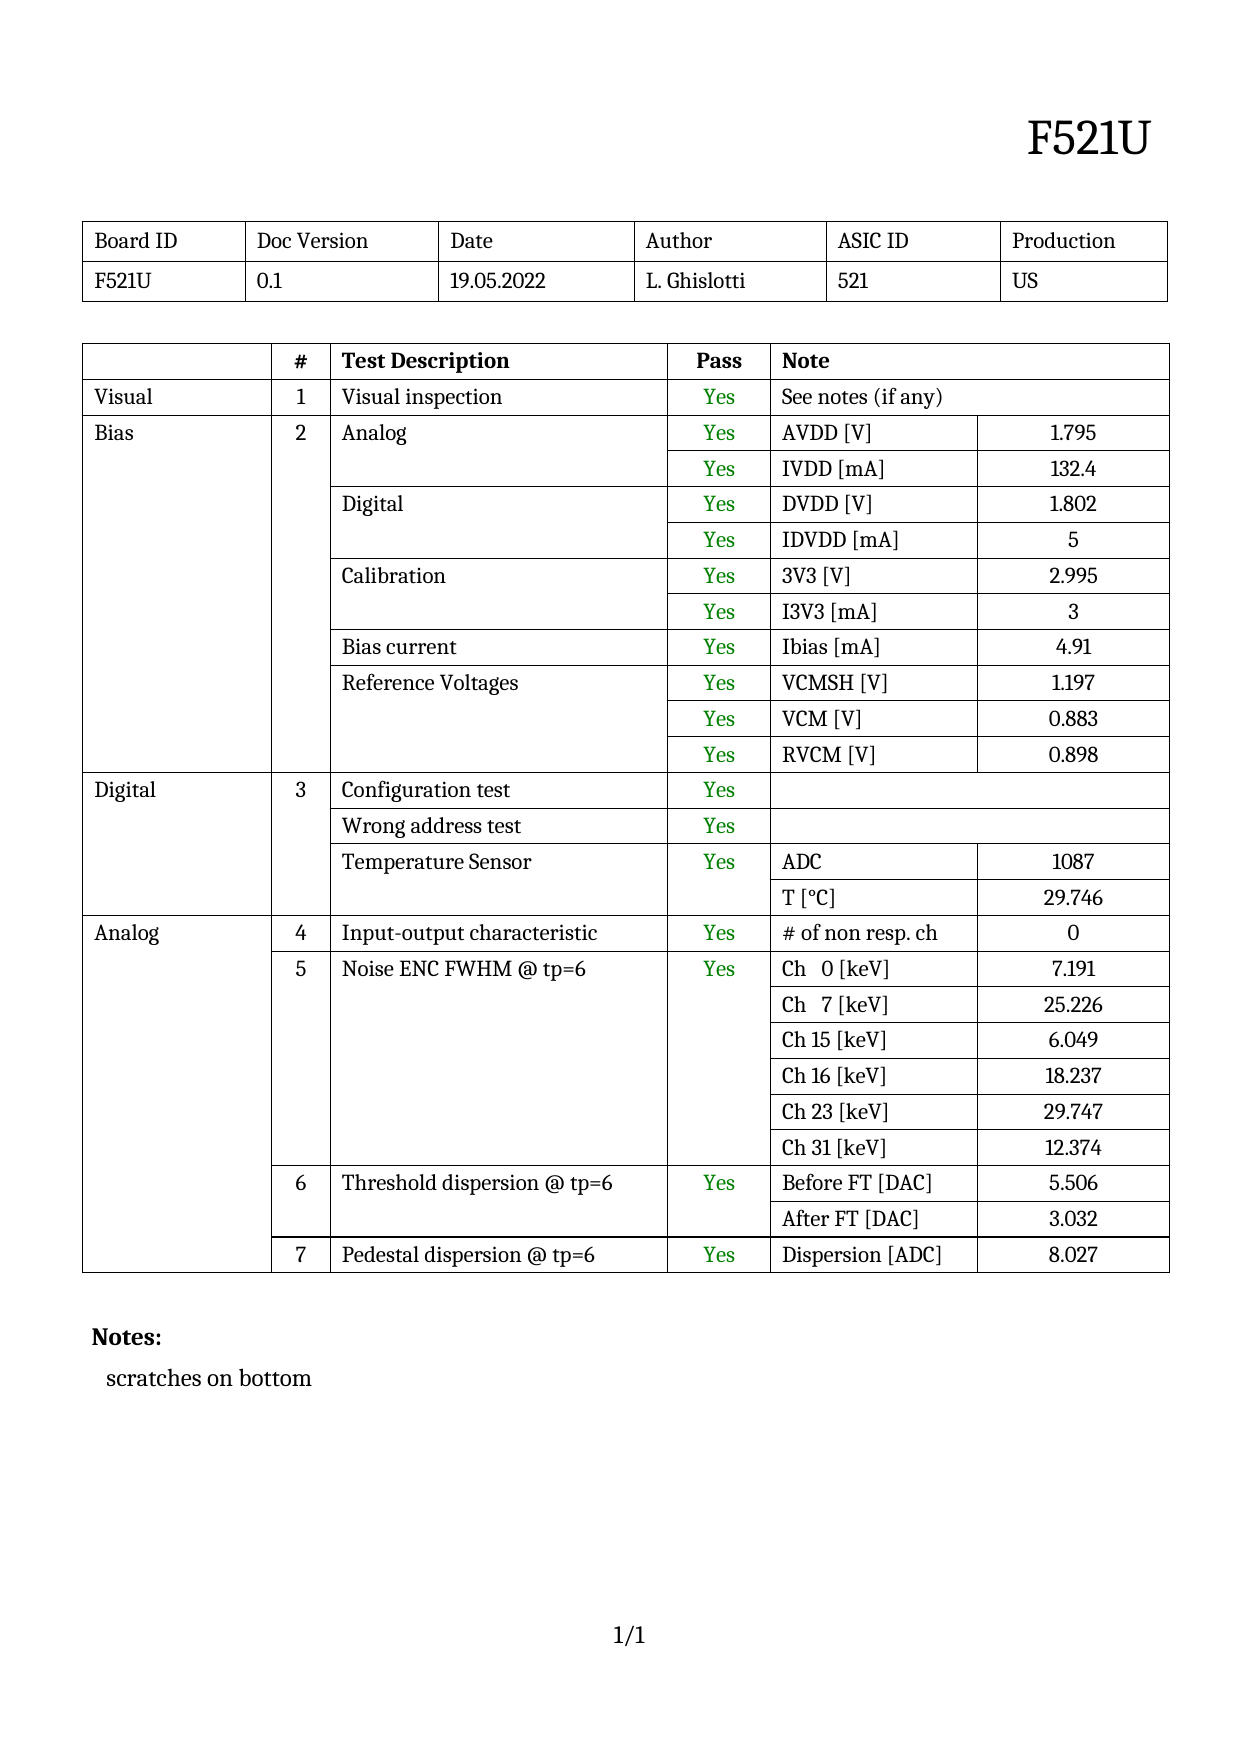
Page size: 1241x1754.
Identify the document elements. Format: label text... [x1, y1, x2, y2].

table_cell Bias [83, 416, 271, 772]
table_cell VCMSH [V] [771, 666, 977, 700]
table_header # [272, 344, 330, 379]
table_cell Yes [668, 773, 770, 808]
table_header Board ID [83, 222, 245, 261]
table_cell Input-output characteristic [331, 916, 667, 951]
table_cell Ch 7 [keV] [771, 987, 977, 1022]
table_cell 2 [272, 416, 330, 772]
table_cell After FT [DAC] [771, 1202, 977, 1236]
table_header Test Description [331, 344, 667, 379]
table_cell Reference Voltages [331, 666, 667, 772]
table_cell Yes [668, 523, 770, 557]
table_cell Yes [668, 487, 770, 522]
table_cell Ch 0 [keV] [771, 952, 977, 986]
table_cell Ch 31 [keV] [771, 1130, 977, 1165]
table_cell Yes [668, 594, 770, 629]
table_cell IVDD [mA] [771, 451, 977, 486]
table_cell Wrong address test [331, 809, 667, 843]
table_cell L. Ghislotti [635, 262, 826, 301]
table_cell 0.883 [978, 701, 1169, 736]
table_cell 521 [827, 262, 1000, 301]
table_cell Yes [668, 737, 770, 772]
table_cell 19.05.2022 [439, 262, 634, 301]
table_cell See notes (if any) [771, 380, 1169, 414]
table_cell 29.746 [978, 880, 1169, 915]
table_cell # of non resp. ch [771, 916, 977, 951]
table_cell 7 [272, 1238, 330, 1272]
table_cell Ch 15 [keV] [771, 1023, 977, 1058]
text F521U [106, 110, 1152, 167]
table_cell Yes [668, 1166, 770, 1236]
table_cell Yes [668, 701, 770, 736]
table_cell 4 [272, 916, 330, 951]
table_cell 12.374 [978, 1130, 1169, 1165]
table_cell Yes [668, 809, 770, 843]
table_cell 25.226 [978, 987, 1169, 1022]
table_cell 7.191 [978, 952, 1169, 986]
table_cell 3.032 [978, 1202, 1169, 1236]
table_header ASIC ID [827, 222, 1000, 261]
table_cell Yes [668, 666, 770, 700]
table_cell 5 [272, 952, 330, 1165]
table_cell 2.995 [978, 559, 1169, 593]
table_header Pass [668, 344, 770, 379]
table_cell Digital [83, 773, 271, 915]
table_cell Yes [668, 844, 770, 915]
table_cell Ch 16 [keV] [771, 1059, 977, 1093]
table_cell Calibration [331, 559, 667, 629]
table_cell 5 [978, 523, 1169, 557]
table_cell Dispersion [ADC] [771, 1238, 977, 1272]
table_cell Before FT [DAC] [771, 1166, 977, 1201]
table_cell 1.802 [978, 487, 1169, 522]
text scratches on bottom [106, 1364, 1152, 1421]
table_cell 1.197 [978, 666, 1169, 700]
table_cell VCM [V] [771, 701, 977, 736]
table_cell 6.049 [978, 1023, 1169, 1058]
table_cell Bias current [331, 630, 667, 665]
table_cell IDVDD [mA] [771, 523, 977, 557]
table_header [83, 344, 271, 379]
table_header Doc Version [246, 222, 438, 261]
table_cell Ibias [mA] [771, 630, 977, 665]
table_cell US [1001, 262, 1167, 301]
table_cell RVCM [V] [771, 737, 977, 772]
table_cell DVDD [V] [771, 487, 977, 522]
table_cell 3 [978, 594, 1169, 629]
table_cell 0.1 [246, 262, 438, 301]
table_cell 1 [272, 380, 330, 414]
table_cell 3 [272, 773, 330, 915]
table_cell 18.237 [978, 1059, 1169, 1093]
table_cell Digital [331, 487, 667, 557]
table_cell Visual [83, 380, 271, 414]
table_cell [771, 809, 1169, 843]
table_cell F521U [83, 262, 245, 301]
table_cell Analog [331, 416, 667, 486]
table_cell 8.027 [978, 1238, 1169, 1272]
table_cell Yes [668, 451, 770, 486]
table_cell Yes [668, 1238, 770, 1272]
table_cell 0.898 [978, 737, 1169, 772]
table_cell [771, 773, 1169, 808]
table_header Production [1001, 222, 1167, 261]
table_cell T [°C] [771, 880, 977, 915]
table_cell Analog [83, 916, 271, 1272]
table_cell 29.747 [978, 1095, 1169, 1129]
table_cell 132.4 [978, 451, 1169, 486]
table_cell Yes [668, 952, 770, 1165]
table_cell Threshold dispersion @ tp=6 [331, 1166, 667, 1236]
table_cell 0 [978, 916, 1169, 951]
table_cell 1087 [978, 844, 1169, 879]
table_cell Yes [668, 916, 770, 951]
table_cell Configuration test [331, 773, 667, 808]
text Notes: [91, 1323, 1152, 1351]
table_header Note [771, 344, 1169, 379]
table_cell I3V3 [mA] [771, 594, 977, 629]
table_cell Yes [668, 416, 770, 450]
table_cell Pedestal dispersion @ tp=6 [331, 1238, 667, 1272]
table_cell 6 [272, 1166, 330, 1236]
table_cell Yes [668, 559, 770, 593]
table_header Date [439, 222, 634, 261]
table_cell 5.506 [978, 1166, 1169, 1201]
table_cell 4.91 [978, 630, 1169, 665]
table_cell Yes [668, 380, 770, 414]
table_cell 1.795 [978, 416, 1169, 450]
table_cell Temperature Sensor [331, 844, 667, 915]
table_cell Visual inspection [331, 380, 667, 414]
table_cell 3V3 [V] [771, 559, 977, 593]
table_header Author [635, 222, 826, 261]
table_cell Yes [668, 630, 770, 665]
table_cell Noise ENC FWHM @ tp=6 [331, 952, 667, 1165]
table_cell AVDD [V] [771, 416, 977, 450]
table_cell Ch 23 [keV] [771, 1095, 977, 1129]
table_cell ADC [771, 844, 977, 879]
